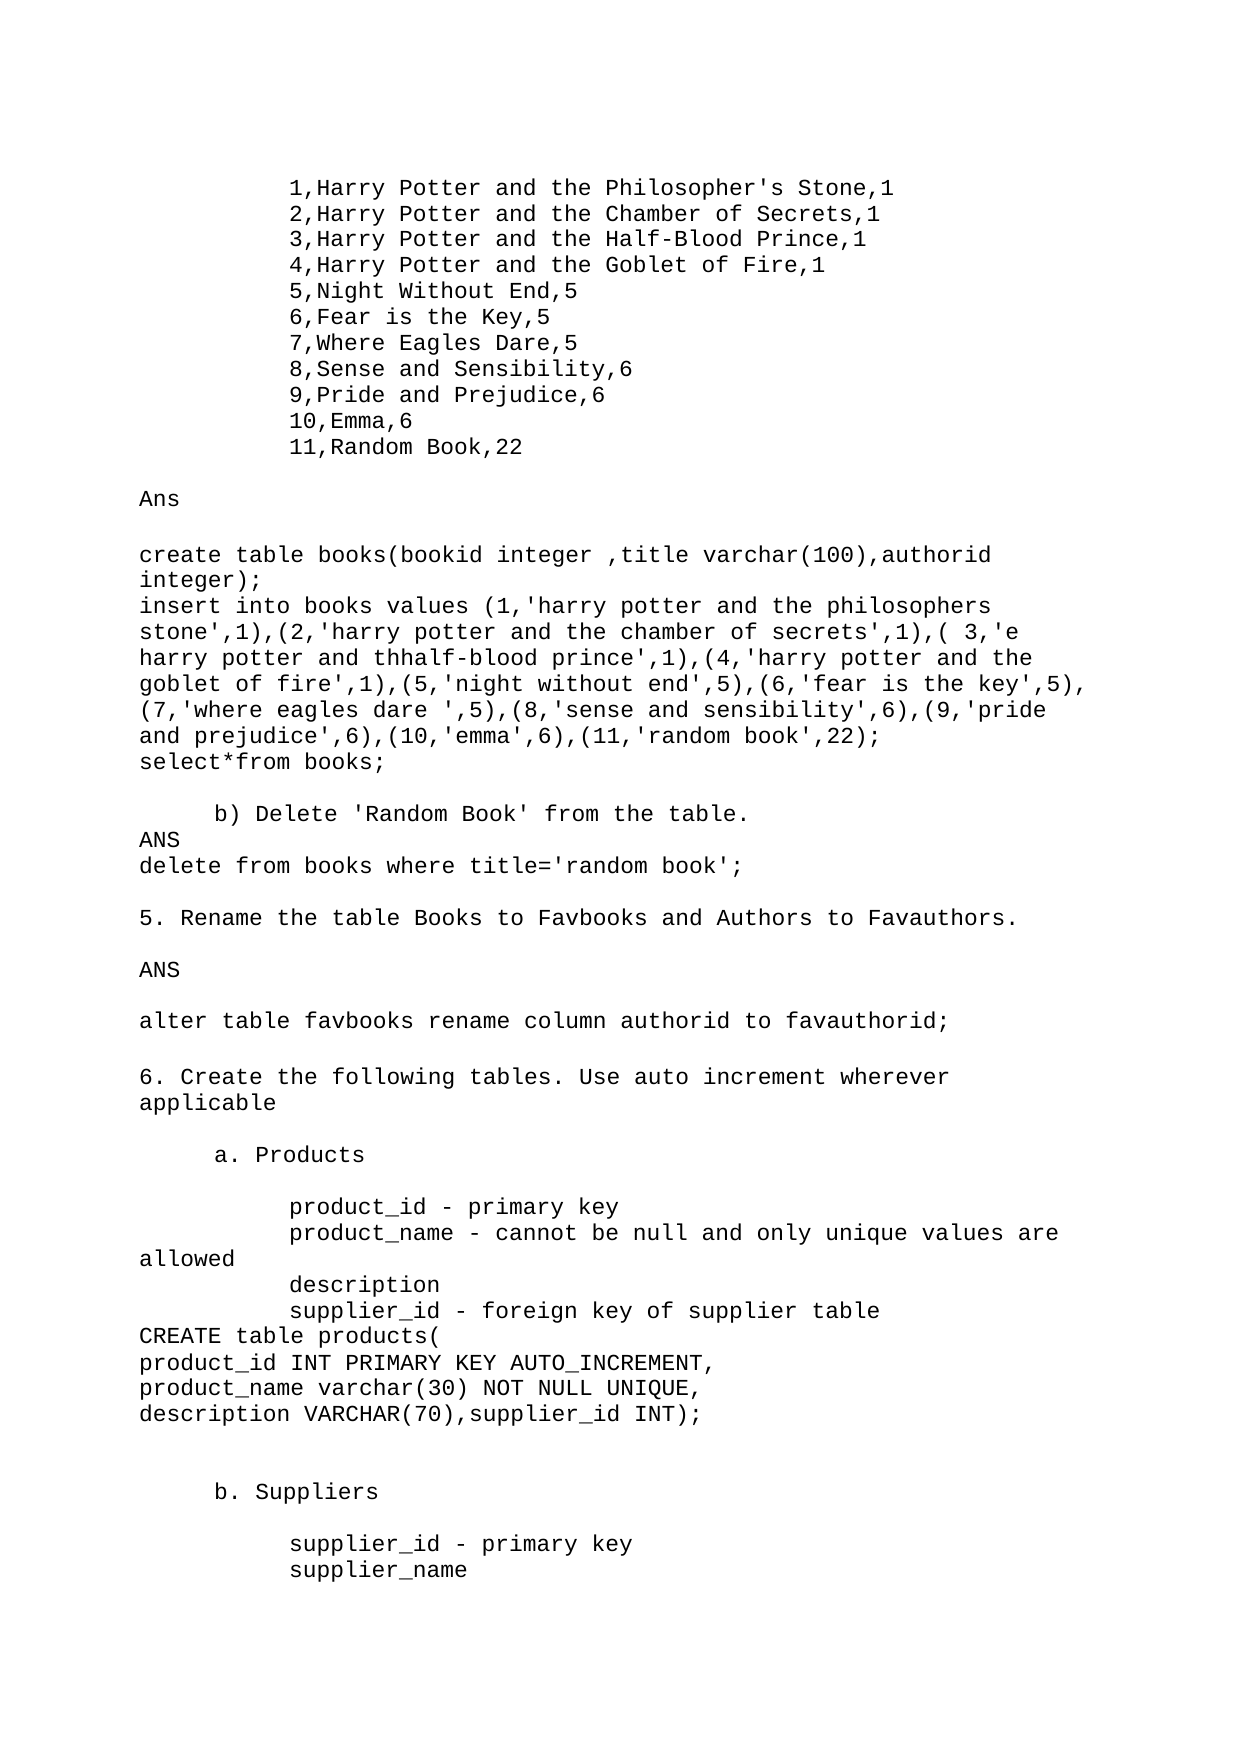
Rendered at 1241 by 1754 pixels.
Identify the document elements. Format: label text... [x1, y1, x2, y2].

text supplier_name [139, 1558, 1101, 1584]
text product_name varchar(30) NOT NULL UNIQUE, [139, 1377, 1101, 1403]
text 11,Random Book,22 [139, 435, 1101, 461]
text create table books(bookid integer ,title varchar(100),authorid integer); [139, 543, 1101, 595]
text ANS [139, 958, 1101, 984]
text description [139, 1273, 1101, 1299]
text alter table favbooks rename column authorid to favauthorid; [139, 1010, 1101, 1036]
text Ans [139, 487, 1101, 513]
text supplier_id - foreign key of supplier table [139, 1299, 1101, 1325]
text supplier_id - primary key [139, 1532, 1101, 1558]
text 6,Fear is the Key,5 [139, 306, 1101, 332]
text 9,Pride and Prejudice,6 [139, 383, 1101, 409]
text select*from books; [139, 750, 1101, 776]
text CREATE table products( [139, 1325, 1101, 1351]
text delete from books where title='random book'; [139, 854, 1101, 880]
text 3,Harry Potter and the Half-Blood Prince,1 [139, 228, 1101, 254]
text 5. Rename the table Books to Favbooks and Authors to Favauthors. [139, 906, 1101, 932]
text 4,Harry Potter and the Goblet of Fire,1 [139, 254, 1101, 280]
text 1,Harry Potter and the Philosopher's Stone,1 [139, 176, 1101, 202]
text insert into books values (1,'harry potter and the philosophers stone',1),(2,'harry potter and the chamber of secrets',1),( 3,'e harry potter and thhalf-blood prince',1),(4,'harry potter and the goblet of fire',1),(5,'night without end',5),(6,'fear is the key',5),(7,'where eagles dare ',5),(8,'sense and sensibility',6),(9,'pride and prejudice',6),(10,'emma',6),(11,'random book',22); [139, 595, 1101, 750]
text b) Delete 'Random Book' from the table. [139, 802, 1101, 828]
text 7,Where Eagles Dare,5 [139, 332, 1101, 357]
text 5,Night Without End,5 [139, 280, 1101, 306]
text 2,Harry Potter and the Chamber of Secrets,1 [139, 202, 1101, 228]
text 10,Emma,6 [139, 409, 1101, 435]
text ANS [139, 828, 1101, 854]
text b. Suppliers [139, 1481, 1101, 1506]
text 8,Sense and Sensibility,6 [139, 357, 1101, 383]
text a. Products [139, 1143, 1101, 1169]
text description VARCHAR(70),supplier_id INT); [139, 1403, 1101, 1429]
text 6. Create the following tables. Use auto increment wherever applicable [139, 1066, 1101, 1117]
text product_id INT PRIMARY KEY AUTO_INCREMENT, [139, 1351, 1101, 1377]
text product_name - cannot be null and only unique values are allowed [139, 1221, 1101, 1273]
text product_id - primary key [139, 1195, 1101, 1221]
